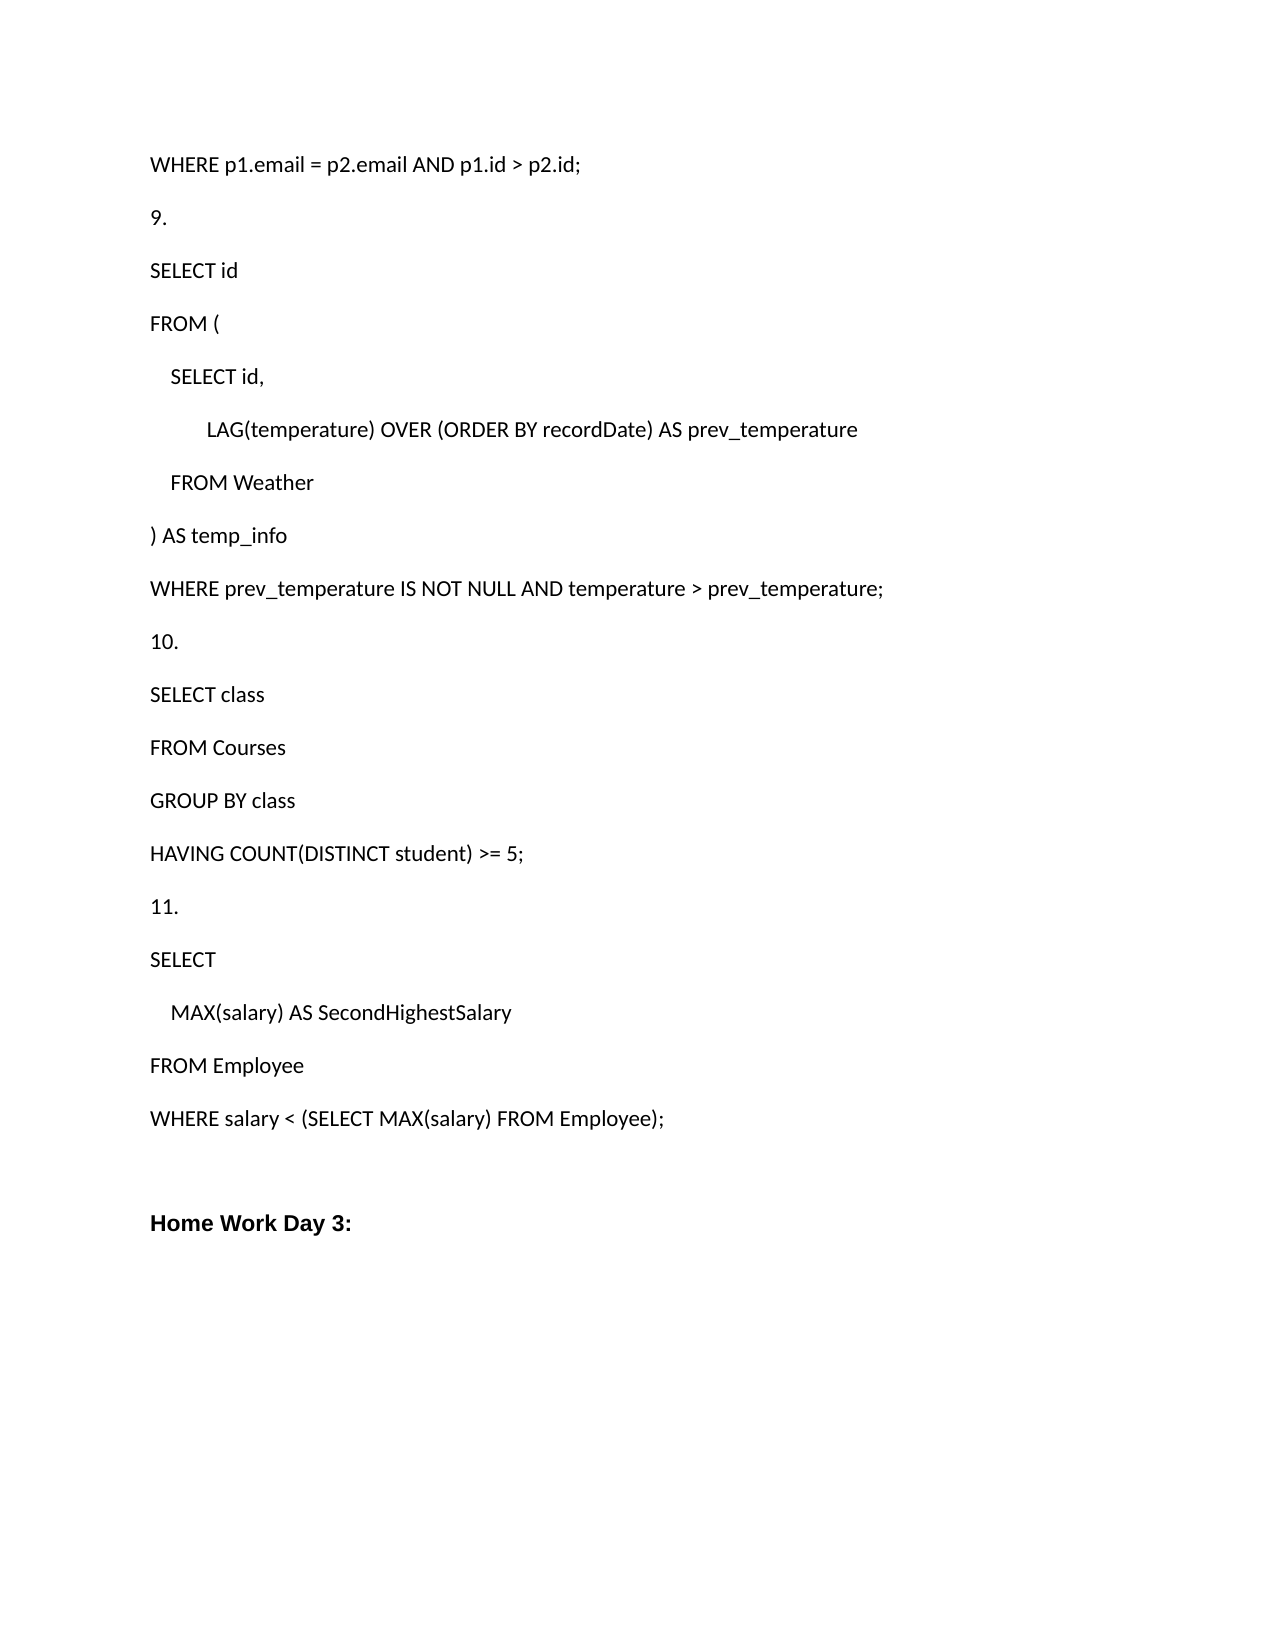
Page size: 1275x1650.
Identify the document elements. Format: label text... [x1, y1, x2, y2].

text MAX(salary) AS SecondHighestSalary [150, 998, 1125, 1026]
text WHERE prev_temperature IS NOT NULL AND temperature > prev_temperature; [150, 574, 1125, 602]
text FROM ( [150, 309, 1125, 337]
text SELECT id, [150, 362, 1125, 390]
text FROM Courses [150, 733, 1125, 761]
text ) AS temp_info [150, 521, 1125, 549]
text Home Work Day 3: [150, 1210, 1125, 1237]
text GROUP BY class [150, 786, 1125, 814]
text LAG(temperature) OVER (ORDER BY recordDate) AS prev_temperature [150, 415, 1125, 443]
text FROM Weather [150, 468, 1125, 496]
text SELECT id [150, 256, 1125, 284]
text 10. [150, 627, 1125, 655]
text 11. [150, 892, 1125, 920]
text WHERE p1.email = p2.email AND p1.id > p2.id; [150, 150, 1125, 178]
text WHERE salary < (SELECT MAX(salary) FROM Employee); [150, 1104, 1125, 1132]
text HAVING COUNT(DISTINCT student) >= 5; [150, 839, 1125, 867]
text FROM Employee [150, 1051, 1125, 1079]
text SELECT class [150, 680, 1125, 708]
text SELECT [150, 945, 1125, 973]
text 9. [150, 203, 1125, 231]
